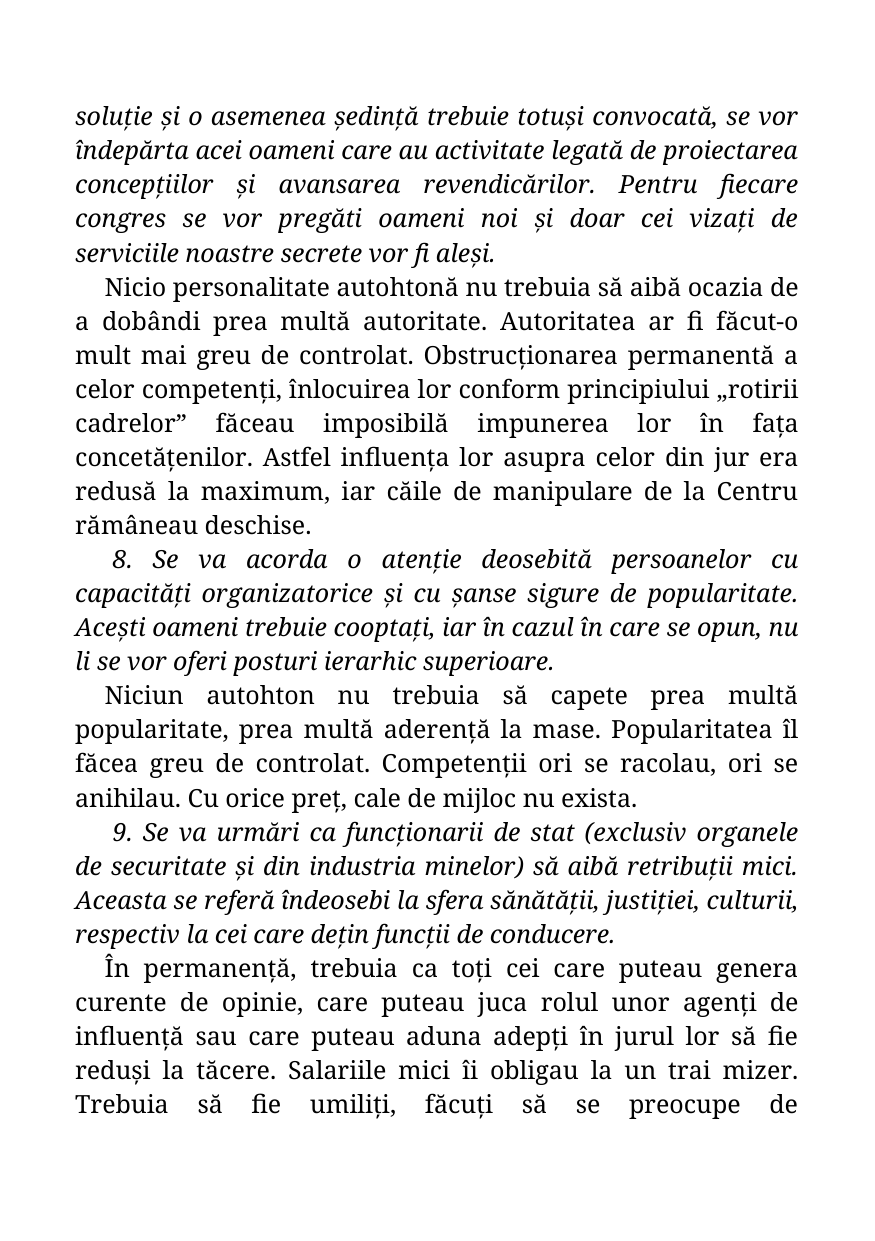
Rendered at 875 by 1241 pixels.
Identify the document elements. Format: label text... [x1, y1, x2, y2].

text Niciun autohton nu trebuia să capete prea multă popularitate, prea multă aderență la mase. Popularitatea îl făcea greu de controlat. Competenții ori se racolau, ori se anihilau. Cu orice preț, cale de mijloc nu exista. [75, 678, 799, 814]
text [75, 951, 799, 1121]
text 9. Se va urmări ca funcționarii de stat (exclusiv organele de securitate și din industria minelor) să aibă retribuții mici. Aceasta se referă îndeosebi la sfera sănătății, justiției, culturii, respectiv la cei care dețin funcții de conducere. [75, 814, 799, 951]
text 8. Se va acorda o atenție deosebită persoanelor cu capacități organizatorice și cu șanse sigure de popularitate. Acești oameni trebuie cooptați, iar în cazul în care se opun, nu li se vor oferi posturi ierarhic superioare. [75, 542, 799, 678]
text Nicio personalitate autohtonă nu trebuia să aibă ocazia de a dobândi prea multă autoritate. Autoritatea ar fi făcut-o mult mai greu de controlat. Obstrucționarea permanentă a celor competenți, înlocuirea lor conform principiului „rotirii cadrelor” făceau imposibilă impunerea lor în fața concetățenilor. Astfel influența lor asupra celor din jur era redusă la maximum, iar căile de manipulare de la Centru rămâneau deschise. [75, 269, 799, 542]
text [75, 99, 799, 269]
